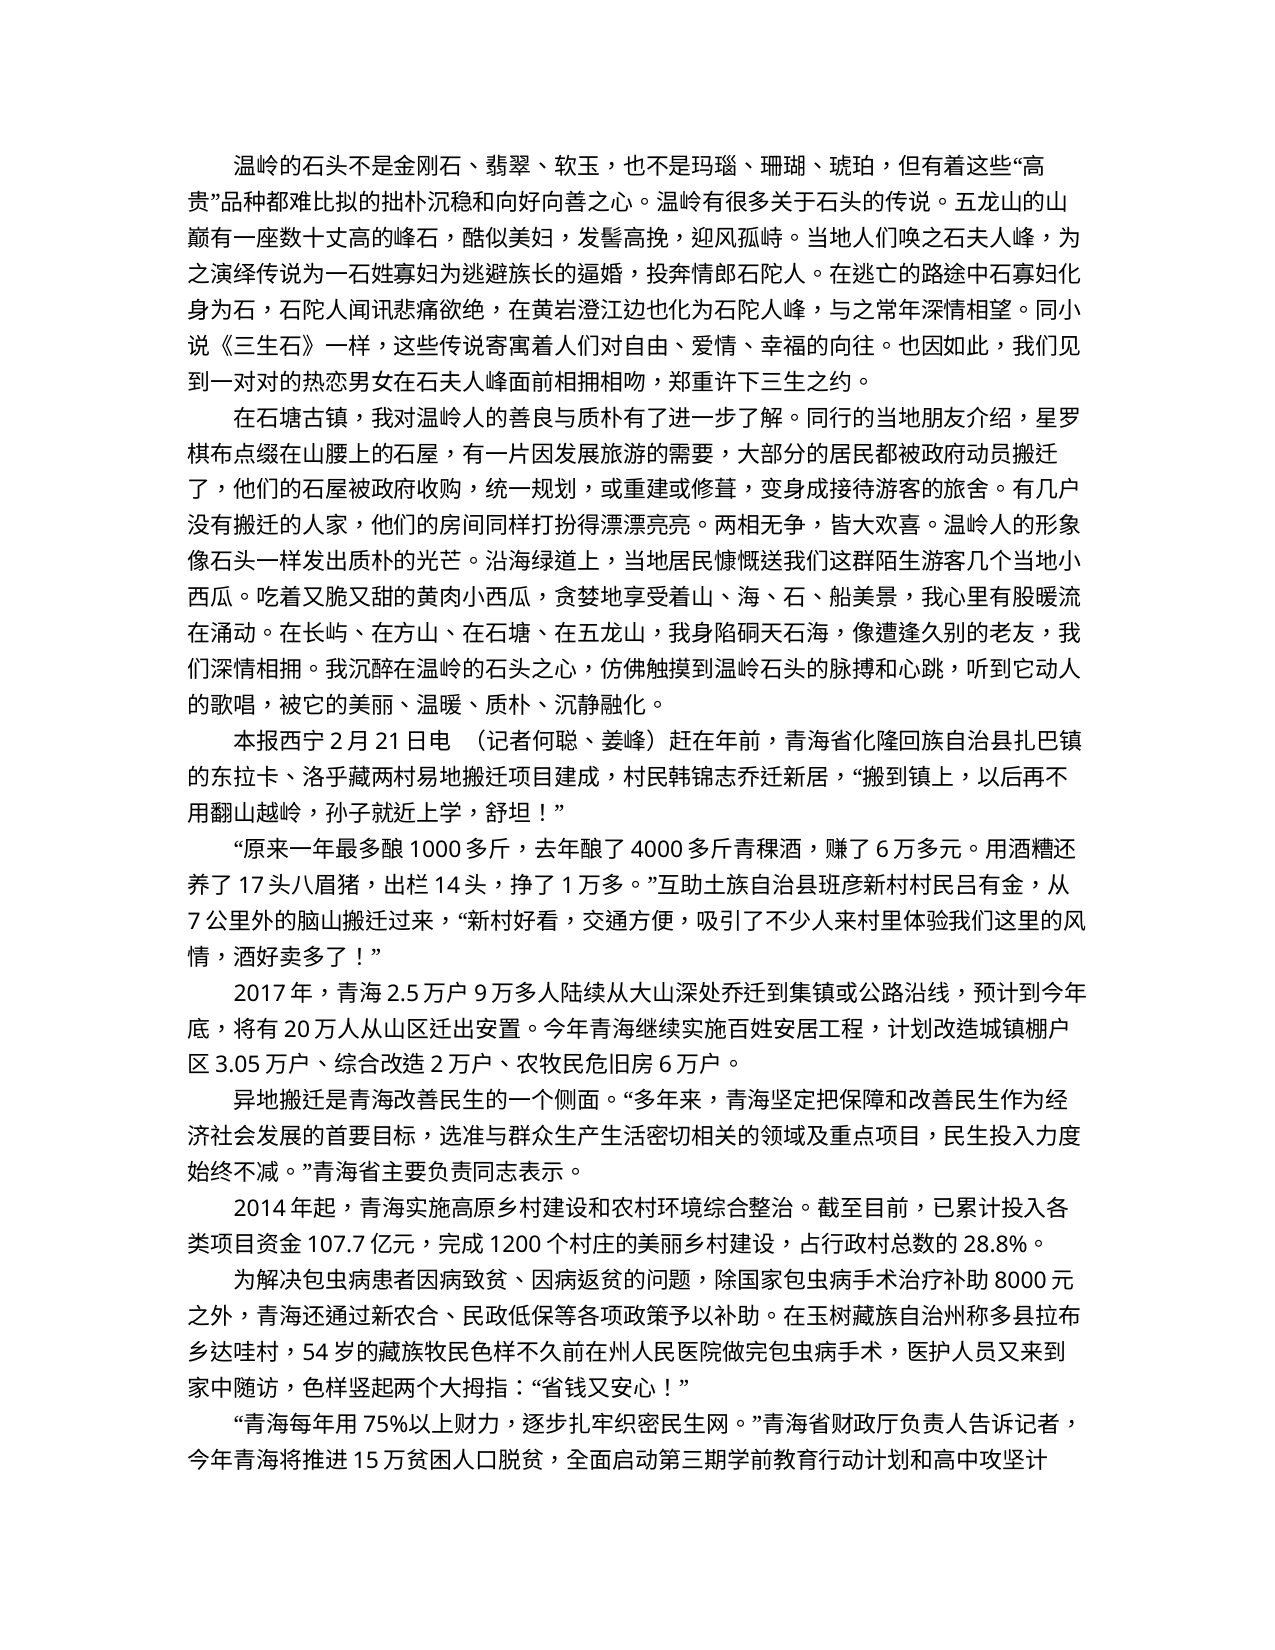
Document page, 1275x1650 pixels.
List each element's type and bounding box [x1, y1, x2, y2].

text [187, 150, 1087, 1475]
